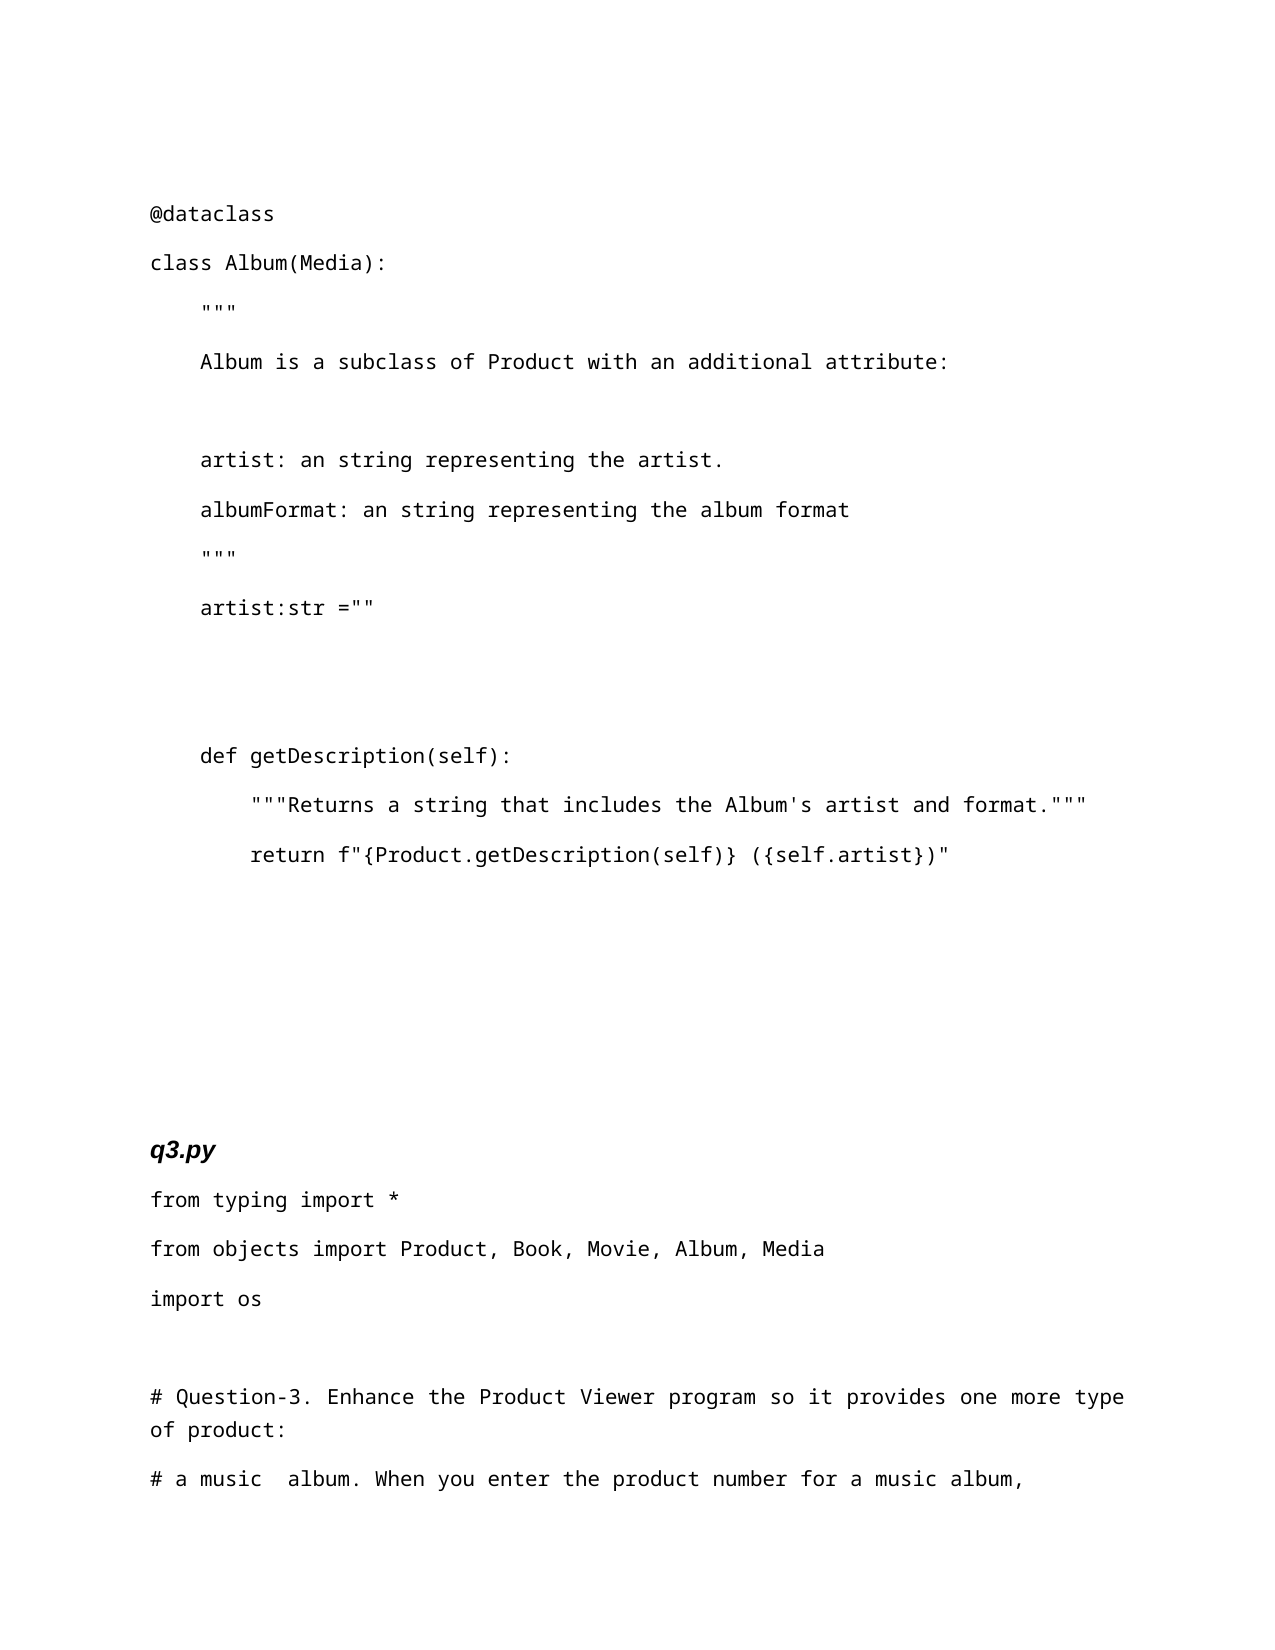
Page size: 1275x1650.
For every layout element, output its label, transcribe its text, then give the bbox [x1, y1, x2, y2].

text """Returns a string that includes the Album's artist and format.""" [150, 791, 1125, 819]
text from objects import Product, Book, Movie, Album, Media [150, 1234, 1125, 1263]
text import os [150, 1284, 1125, 1312]
text q3.py [150, 1135, 1125, 1164]
text return f"{Product.getDescription(self)} ({self.artist})" [150, 840, 1125, 868]
text # a music album. When you enter the product number for a music album, [150, 1464, 1125, 1492]
text from typing import * [150, 1185, 1125, 1213]
text Album is a subclass of Product with an additional attribute: [150, 347, 1125, 376]
text """ [150, 298, 1125, 326]
text albumFormat: an string representing the album format [150, 495, 1125, 523]
text artist:str ="" [150, 593, 1125, 622]
text class Album(Media): [150, 248, 1125, 277]
text artist: an string representing the artist. [150, 446, 1125, 474]
text @dataclass [150, 199, 1125, 228]
text """ [150, 544, 1125, 573]
text def getDescription(self): [150, 741, 1125, 770]
text # Question-3. Enhance the Product Viewer program so it provides one more type of product: [150, 1382, 1125, 1443]
